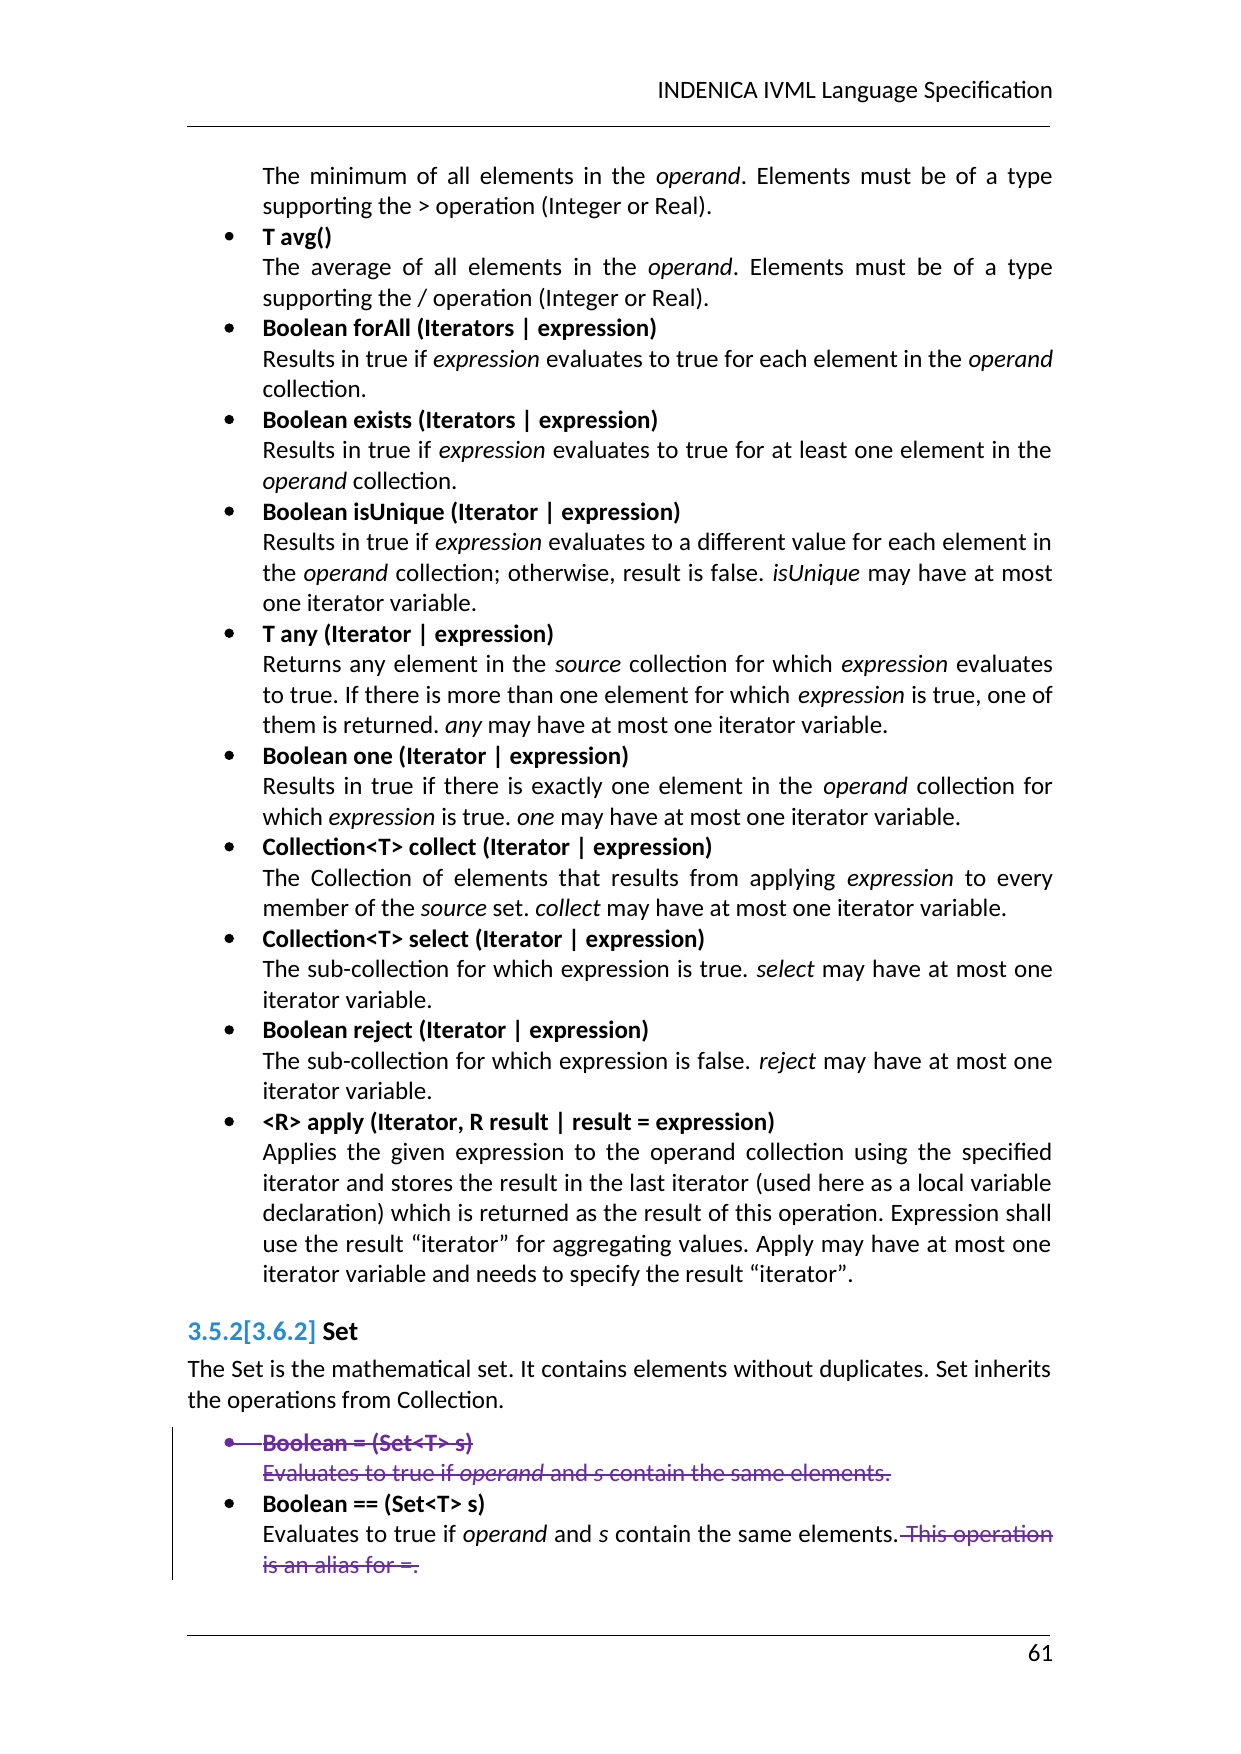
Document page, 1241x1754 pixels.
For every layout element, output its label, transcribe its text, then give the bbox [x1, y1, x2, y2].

list T avg() [225, 221, 1053, 251]
list Results in true if expression evaluates to true for each element in the operand collection. [262, 343, 1053, 404]
list Boolean forAll (Iterators | expression) [225, 312, 1053, 343]
list The minimum of all elements in the operand. Elements must be of a type supporting the > operation (Integer or Real). [262, 160, 1053, 221]
list Results in true if there is exactly one element in the operand collection for which expression is true. one may have at most one iterator variable. [262, 770, 1053, 831]
list Boolean reject (Iterator | expression) [225, 1014, 1053, 1045]
list <R> apply (Iterator, R result | result = expression) [225, 1106, 1053, 1137]
list Collection<T> select (Iterator | expression) [225, 923, 1053, 953]
text The Set is the mathematical set. It contains elements without duplicates. Set inherits the operations from Collection. [187, 1353, 1053, 1414]
list T any (Iterator | expression) [225, 618, 1053, 648]
list Returns any element in the source collection for which expression evaluates to true. If there is more than one element for which expression is true, one of them is returned. any may have at most one iterator variable. [262, 648, 1053, 740]
list The average of all elements in the operand. Elements must be of a type supporting the / operation (Integer or Real). [262, 251, 1053, 312]
list The sub-collection for which expression is false. reject may have at most one iterator variable. [262, 1045, 1053, 1106]
list Collection<T> collect (Iterator | expression) [225, 831, 1053, 862]
list Evaluates to true if operand and s contain the same elements. [262, 1518, 1053, 1579]
list The sub-collection for which expression is true. select may have at most one iterator variable. [262, 953, 1053, 1014]
list Boolean isUnique (Iterator | expression) [225, 496, 1053, 526]
list Results in true if expression evaluates to true for at least one element in the operand collection. [262, 434, 1053, 496]
list Boolean == (Set<T> s) [225, 1488, 1053, 1518]
subtitle Set [187, 1314, 1053, 1347]
list The Collection of elements that results from applying expression to every member of the source set. collect may have at most one iterator variable. [262, 862, 1053, 923]
list Boolean one (Iterator | expression) [225, 740, 1053, 770]
list Boolean exists (Iterators | expression) [225, 404, 1053, 434]
list Results in true if expression evaluates to a different value for each element in the operand collection; otherwise, result is false. isUnique may have at most one iterator variable. [262, 526, 1053, 618]
